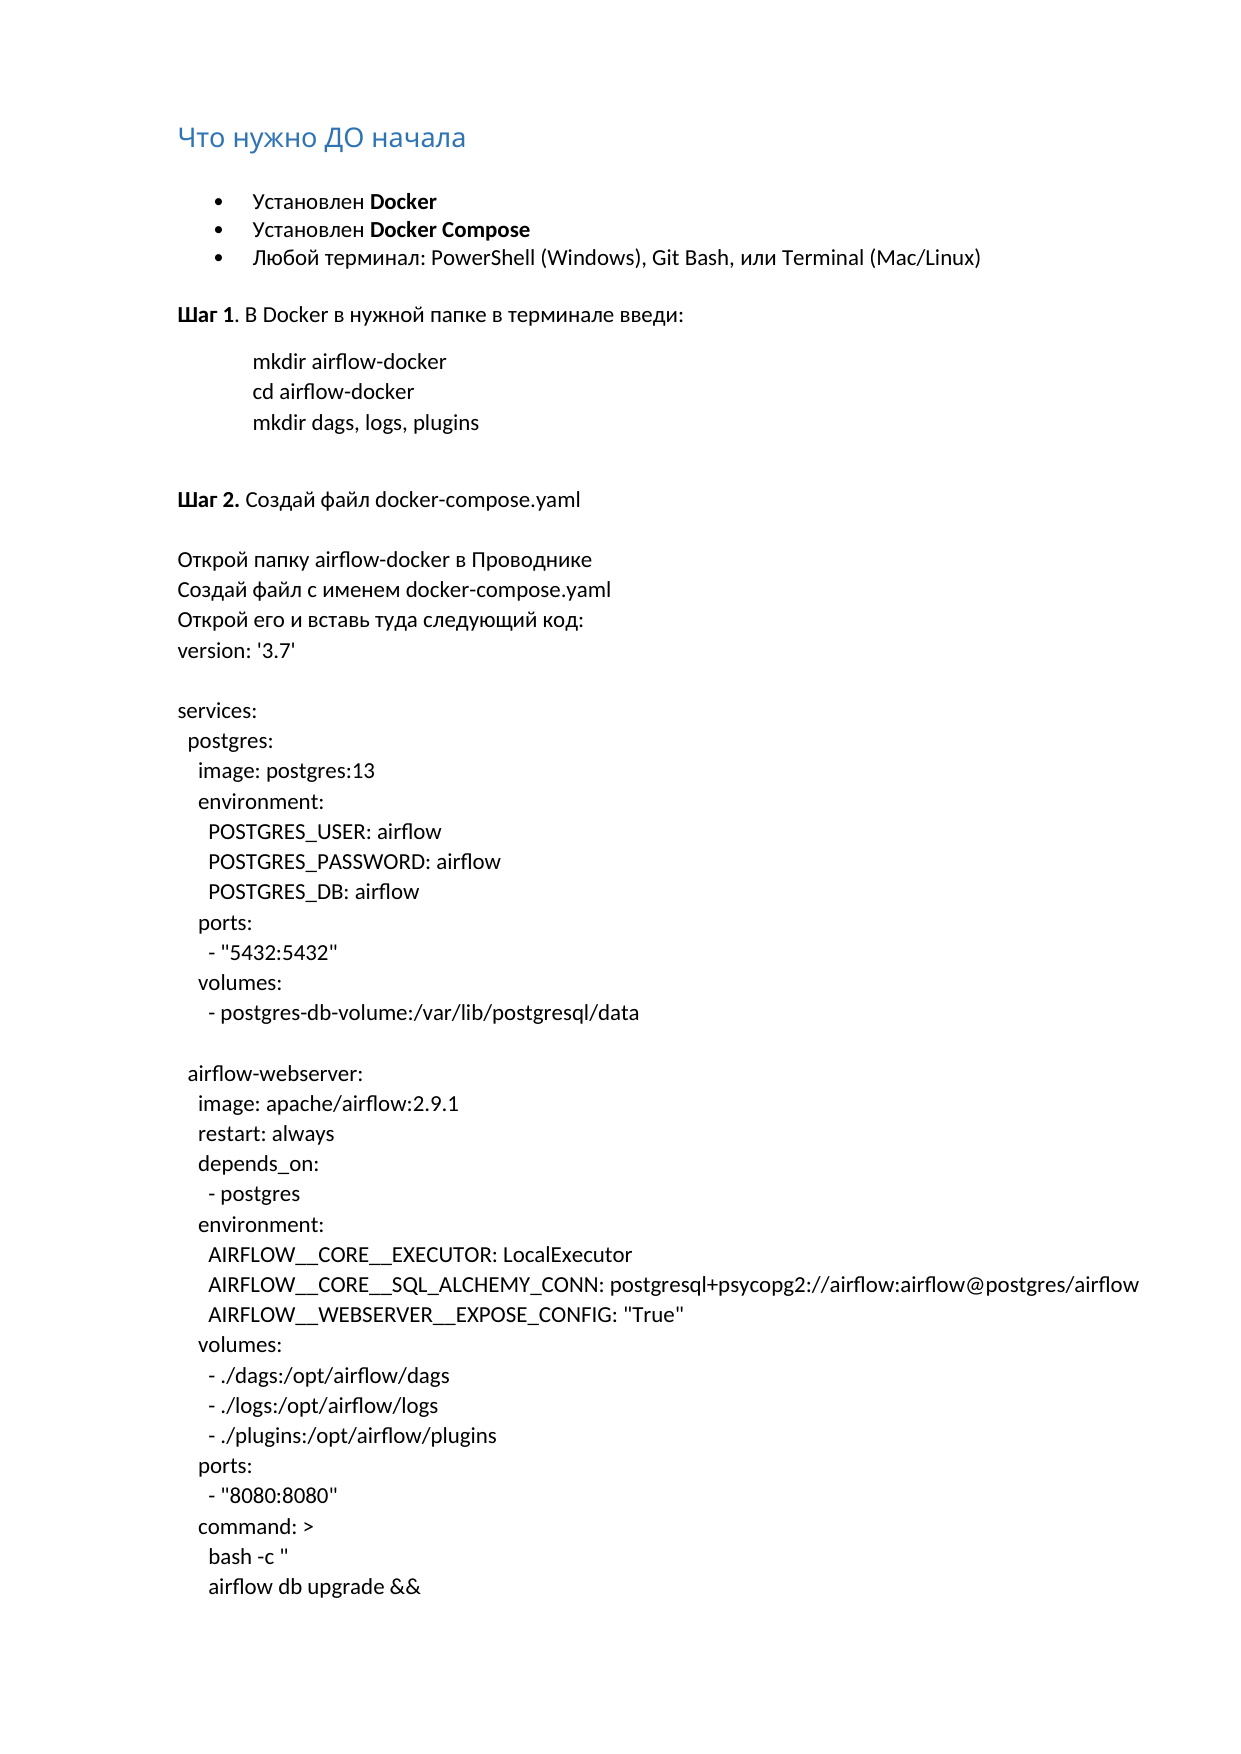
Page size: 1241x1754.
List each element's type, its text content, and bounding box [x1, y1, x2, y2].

text POSTGRES_PASSWORD: airflow [177, 847, 1152, 875]
subtitle Что нужно ДО начала [177, 118, 1152, 155]
text environment: [177, 787, 1152, 815]
text Шаг 1. В Docker в нужной папке в терминале введи: [177, 300, 1152, 328]
text version: '3.7' [177, 636, 1152, 664]
text Создай файл с именем docker-compose.yaml [177, 575, 1152, 603]
text - postgres-db-volume:/var/lib/postgresql/data [177, 998, 1152, 1026]
text AIRFLOW__CORE__EXECUTOR: LocalExecutor [177, 1240, 1152, 1268]
text ports: [177, 1451, 1152, 1479]
list Любой терминал: PowerShell (Windows), Git Bash, или Terminal (Mac/Linux) [215, 243, 1152, 271]
text depends_on: [177, 1149, 1152, 1177]
list cd airflow-docker [252, 377, 1152, 405]
text airflow-webserver: [177, 1059, 1152, 1087]
text bash -c " [177, 1542, 1152, 1570]
text Шаг 2. Создай файл docker-compose.yaml [177, 485, 1152, 513]
text restart: always [177, 1119, 1152, 1147]
text AIRFLOW__CORE__SQL_ALCHEMY_CONN: postgresql+psycopg2://airflow:airflow@postgres/airflow [177, 1270, 1152, 1298]
text AIRFLOW__WEBSERVER__EXPOSE_CONFIG: "True" [177, 1300, 1152, 1328]
text command: > [177, 1512, 1152, 1540]
text image: apache/airflow:2.9.1 [177, 1089, 1152, 1117]
text - ./dags:/opt/airflow/dags [177, 1361, 1152, 1389]
text volumes: [177, 968, 1152, 996]
text - "8080:8080" [177, 1482, 1152, 1509]
list Установлен Docker [215, 187, 1152, 215]
text services: [177, 696, 1152, 724]
list mkdir dags, logs, plugins [252, 408, 1152, 436]
list Установлен Docker Compose [215, 215, 1152, 243]
text Открой его и вставь туда следующий код: [177, 606, 1152, 633]
text volumes: [177, 1331, 1152, 1358]
text - "5432:5432" [177, 938, 1152, 966]
text environment: [177, 1210, 1152, 1238]
list mkdir airflow-docker [252, 347, 1152, 375]
text airflow db upgrade && [177, 1572, 1152, 1600]
text - ./logs:/opt/airflow/logs [177, 1391, 1152, 1419]
text postgres: [177, 726, 1152, 754]
text image: postgres:13 [177, 757, 1152, 784]
text - postgres [177, 1179, 1152, 1207]
text POSTGRES_DB: airflow [177, 877, 1152, 905]
text - ./plugins:/opt/airflow/plugins [177, 1421, 1152, 1449]
text POSTGRES_USER: airflow [177, 817, 1152, 845]
text Открой папку airflow-docker в Проводнике [177, 545, 1152, 573]
text ports: [177, 908, 1152, 936]
